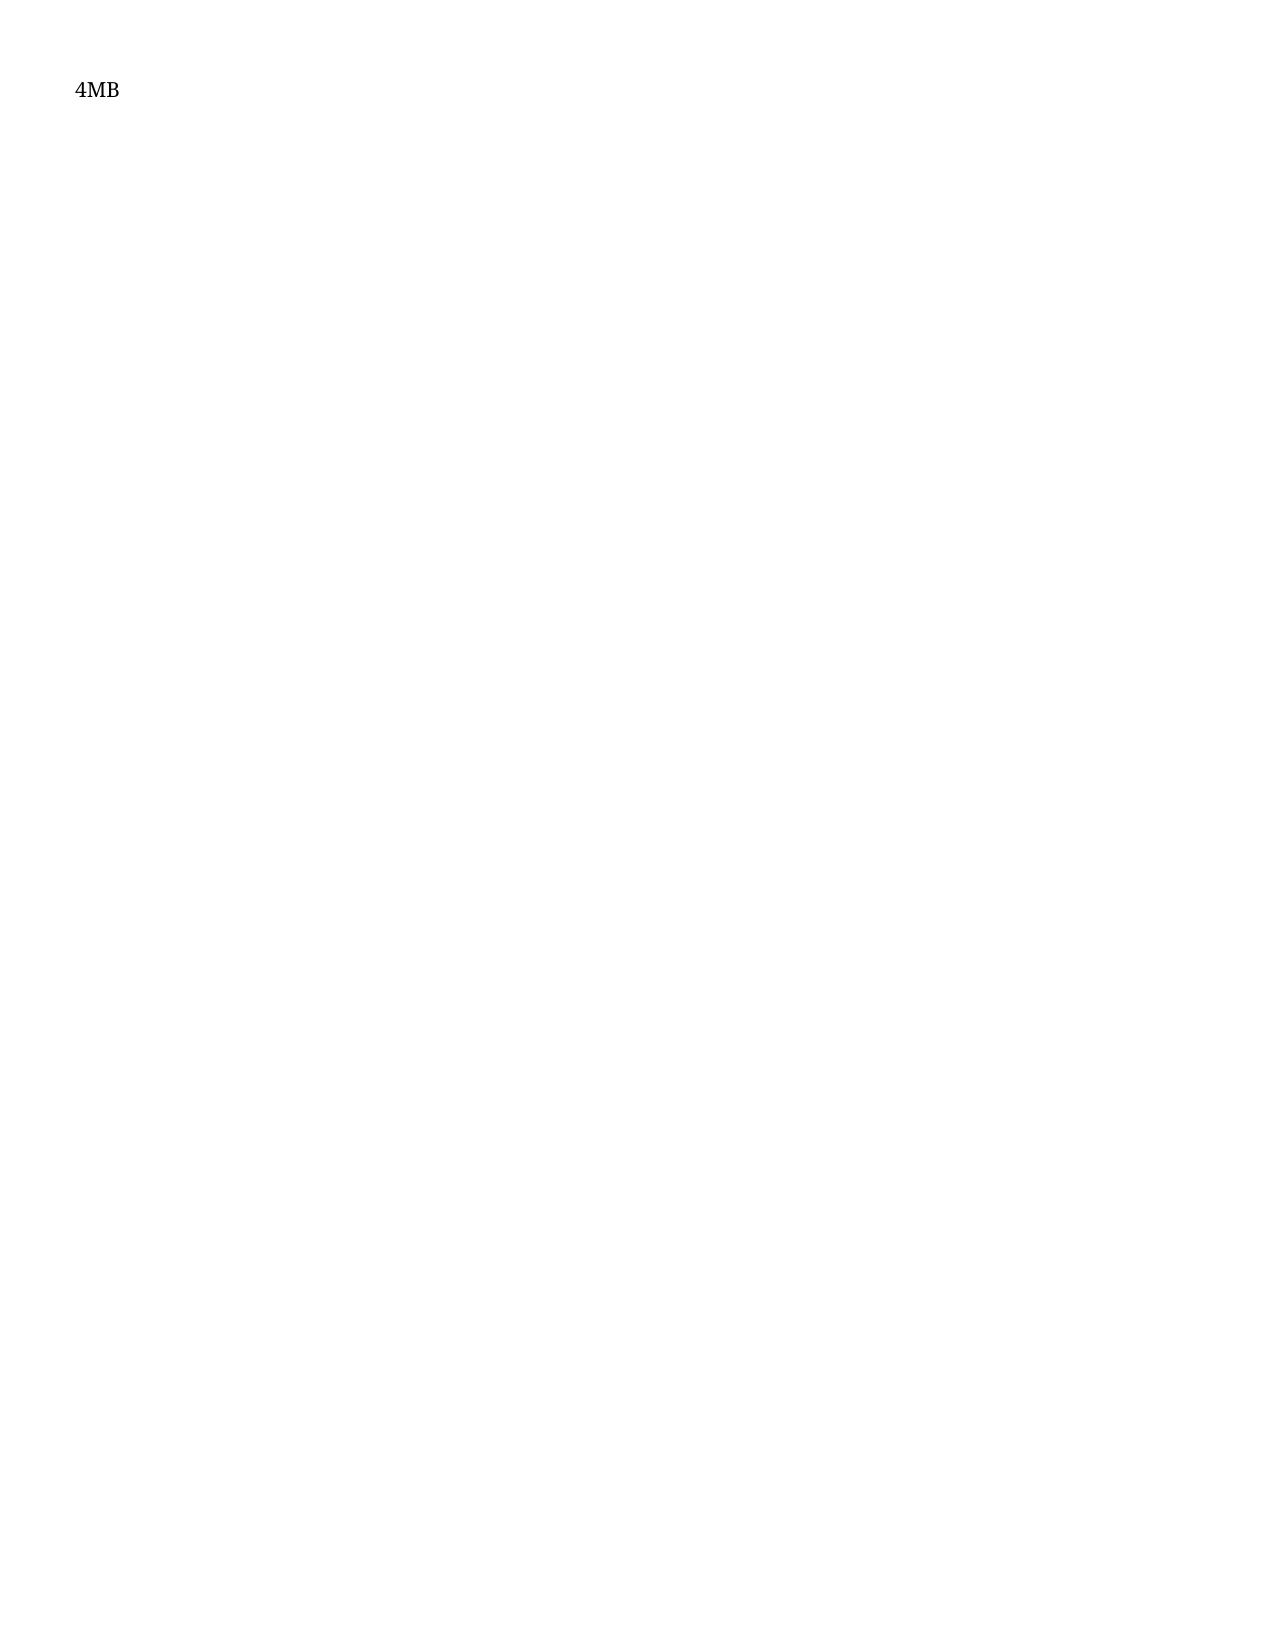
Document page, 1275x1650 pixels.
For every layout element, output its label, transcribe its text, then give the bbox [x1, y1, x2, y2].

text 4MB [75, 75, 1200, 103]
